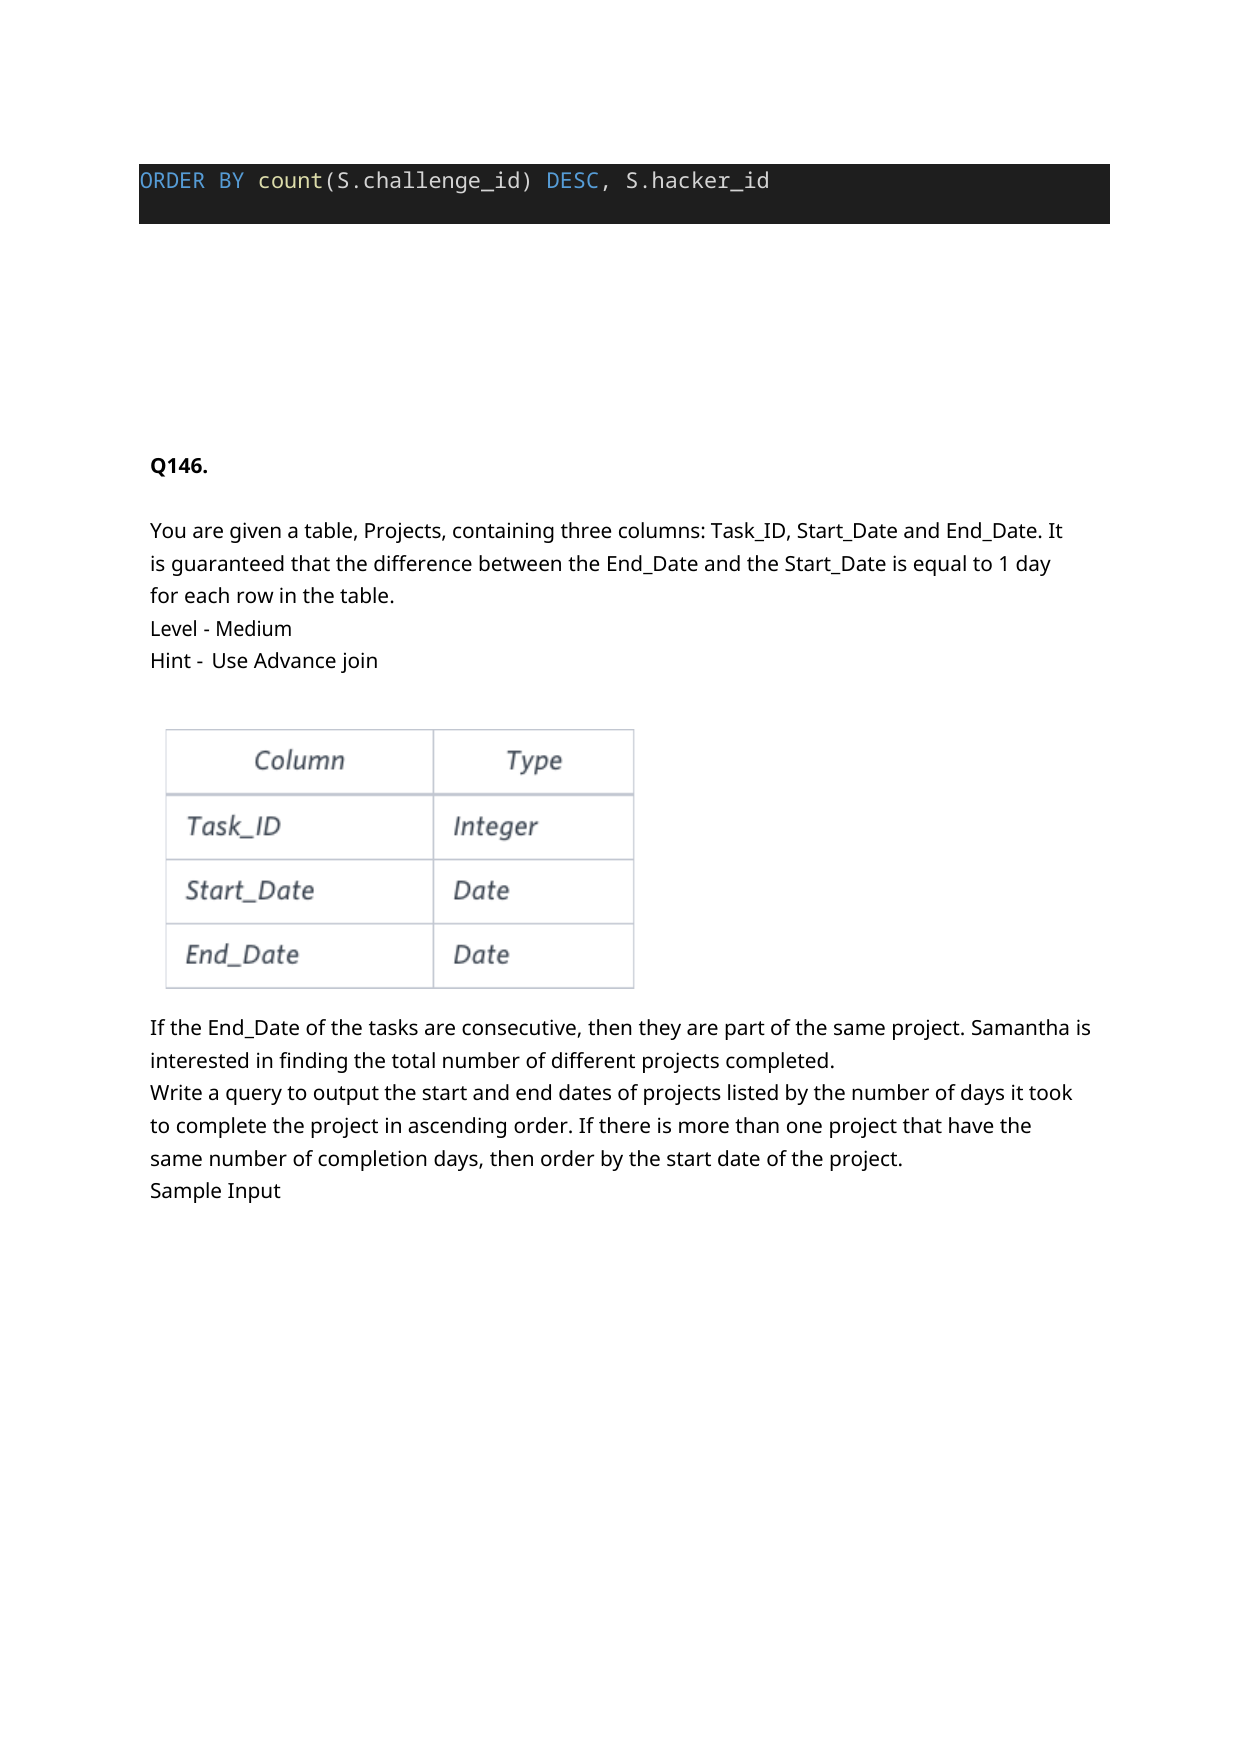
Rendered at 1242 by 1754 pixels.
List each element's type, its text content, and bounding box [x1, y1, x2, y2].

text You are given a table, Projects, containing three columns: Task_ID, Start_Date and End_Date. It is guaranteed that the difference between the End_Date and the Start_Date is equal to 1 day for each row in the table. [150, 516, 1070, 610]
text If the End_Date of the tasks are consecutive, then they are part of the same project. Samantha is interested in ﬁnding the total number of different projects completed. [150, 1013, 1110, 1074]
text Level - Medium [150, 614, 1110, 643]
text Sample Input [150, 1176, 1110, 1205]
text Hint - Use Advance join [150, 646, 1110, 675]
subtitle Q146. [150, 451, 1110, 479]
text Write a query to output the start and end dates of projects listed by the number of days it took to complete the project in ascending order. If there is more than one project that have the same number of completion days, then order by the start date of the project. [150, 1078, 1088, 1172]
picture [165, 729, 635, 989]
text ORDER BY count(S.challenge_id) DESC, S.hacker_id [139, 164, 1110, 194]
